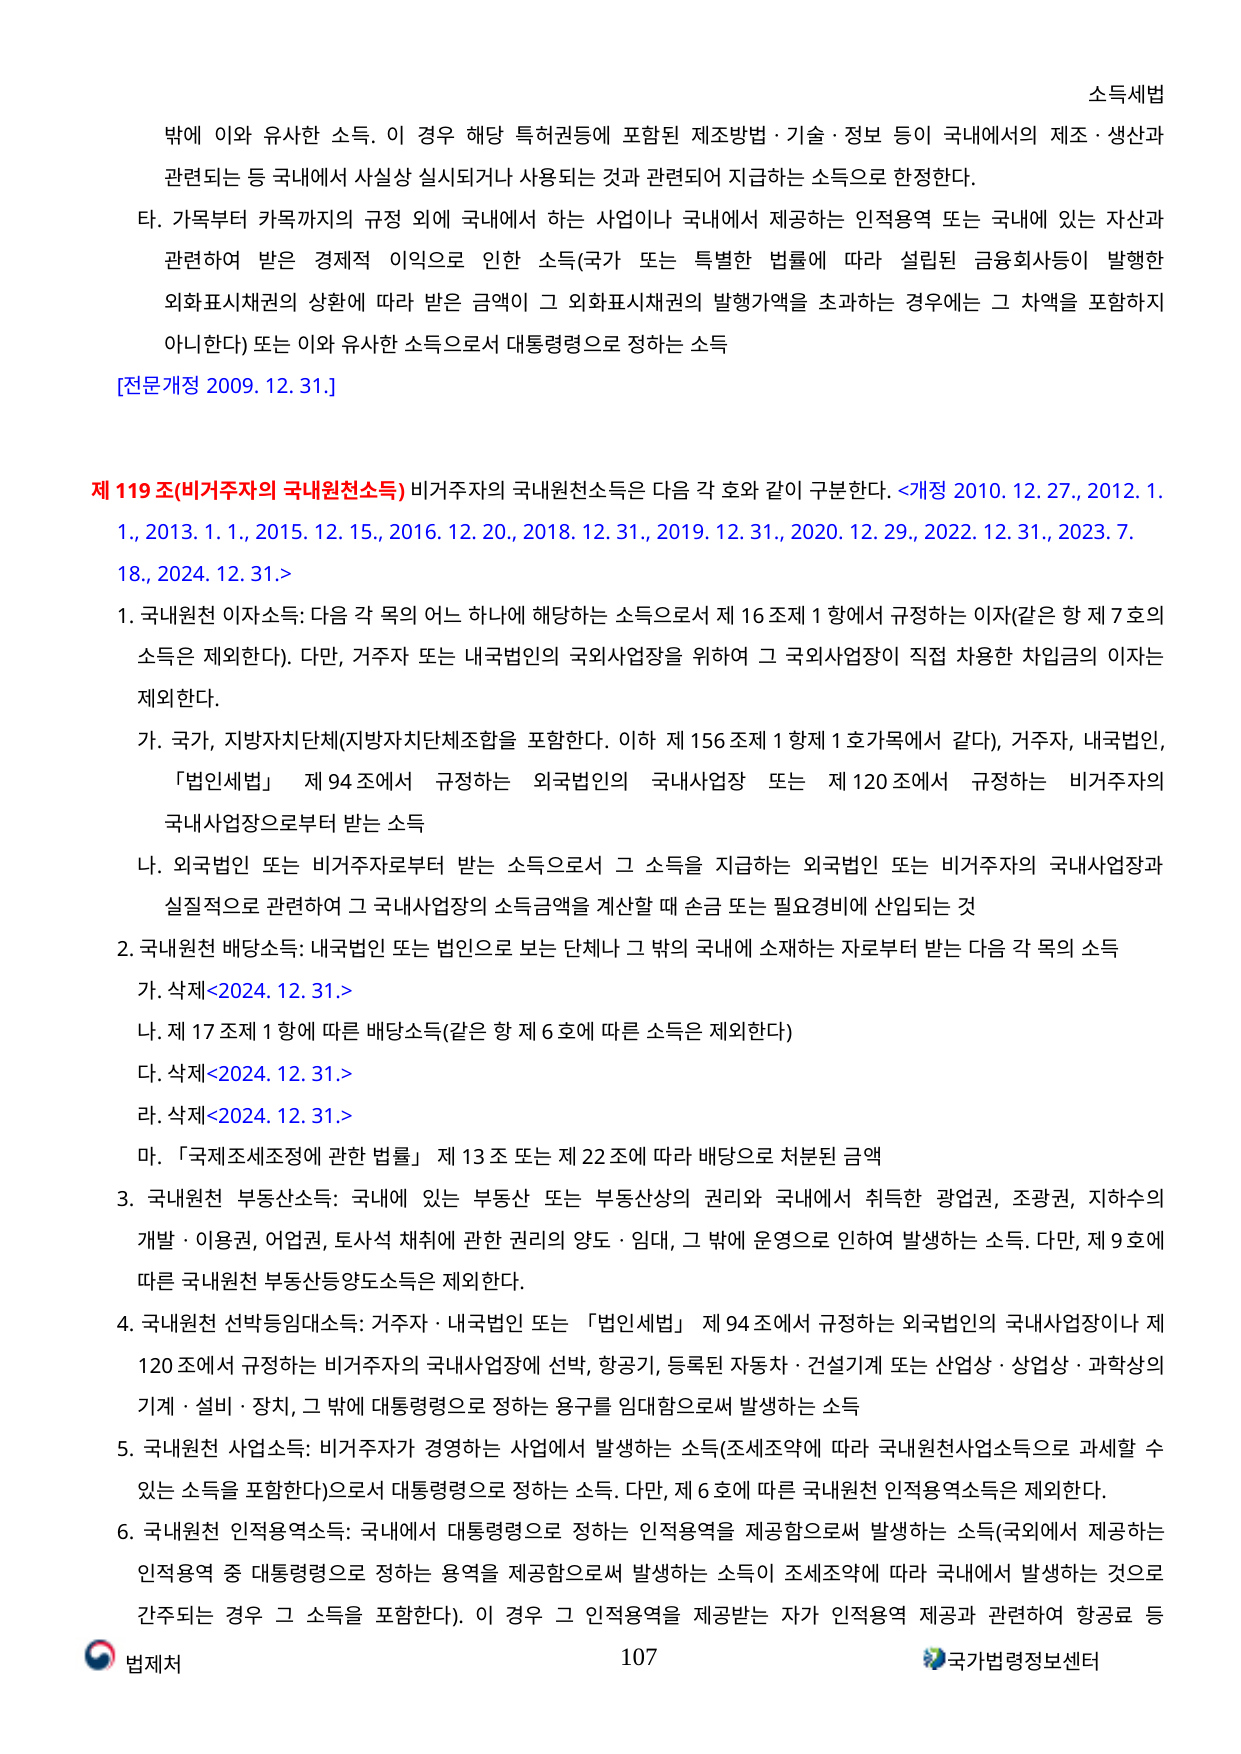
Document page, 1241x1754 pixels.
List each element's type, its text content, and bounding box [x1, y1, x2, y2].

text 1. 국내원천 이자소득: 다음 각 목의 어느 하나에 해당하는 소득으로서 제16조제1항에서 규정하는 이자(같은 항 제7호의 소득은 제외한다). 다만, 거주자 또는 내국법인의 국외사업장을 위하여 그 국외사업장이 직접 차용한 차입금의 이자는 제외한다. [117, 587, 1165, 712]
text 라. 삭제<2024. 12. 31.> [137, 1087, 1165, 1129]
text 가. 국가, 지방자치단체(지방자치단체조합을 포함한다. 이하 제156조제1항제1호가목에서 같다), 거주자, 내국법인, 「법인세법」 제94조에서 규정하는 외국법인의 국내사업장 또는 제120조에서 규정하는 비거주자의 국내사업장으로부터 받는 소득 [137, 712, 1165, 837]
text 다. 삭제<2024. 12. 31.> [137, 1046, 1165, 1087]
text 마. 「국제조세조정에 관한 법률」 제13조 또는 제22조에 따라 배당으로 처분된 금액 [137, 1129, 1165, 1171]
picture [892, 1637, 948, 1670]
text 나. 제17조제1항에 따른 배당소득(같은 항 제6호에 따른 소득은 제외한다) [137, 1004, 1165, 1046]
text 2. 국내원천 배당소득: 내국법인 또는 법인으로 보는 단체나 그 밖의 국내에 소재하는 자로부터 받는 다음 각 목의 소득 [117, 921, 1165, 962]
text 나. 외국법인 또는 비거주자로부터 받는 소득으로서 그 소득을 지급하는 외국법인 또는 비거주자의 국내사업장과 실질적으로 관련하여 그 국내사업장의 소득금액을 계산할 때 손금 또는 필요경비에 산입되는 것 [137, 837, 1165, 921]
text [137, 108, 1165, 192]
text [117, 1504, 1165, 1629]
text [전문개정 2009. 12. 31.] [117, 358, 1165, 400]
text 5. 국내원천 사업소득: 비거주자가 경영하는 사업에서 발생하는 소득(조세조약에 따라 국내원천사업소득으로 과세할 수 있는 소득을 포함한다)으로서 대통령령으로 정하는 소득. 다만, 제6호에 따른 국내원천 인적용역소득은 제외한다. [117, 1421, 1165, 1504]
text 타. 가목부터 카목까지의 규정 외에 국내에서 하는 사업이나 국내에서 제공하는 인적용역 또는 국내에 있는 자산과 관련하여 받은 경제적 이익으로 인한 소득(국가 또는 특별한 법률에 따라 설립된 금융회사등이 발행한 외화표시채권의 상환에 따라 받은 금액이 그 외화표시채권의 발행가액을 초과하는 경우에는 그 차액을 포함하지 아니한다) 또는 이와 유사한 소득으로서 대통령령으로 정하는 소득 [137, 192, 1165, 358]
text 제119조(비거주자의 국내원천소득) 비거주자의 국내원천소득은 다음 각 호와 같이 구분한다. <개정 2010. 12. 27., 2012. 1. 1., 2013. 1. 1., 2015. 12. 15., 2016. 12. 20., 2018. 12. 31., 2019. 12. 31., 2020. 12. 29., 2022. 12. 31., 2023. 7. 18., 2024. 12. 31.> [92, 462, 1165, 587]
text 3. 국내원천 부동산소득: 국내에 있는 부동산 또는 부동산상의 권리와 국내에서 취득한 광업권, 조광권, 지하수의 개발ㆍ이용권, 어업권, 토사석 채취에 관한 권리의 양도ㆍ임대, 그 밖에 운영으로 인하여 발생하는 소득. 다만, 제9호에 따른 국내원천 부동산등양도소득은 제외한다. [117, 1171, 1165, 1296]
text 가. 삭제<2024. 12. 31.> [137, 962, 1165, 1004]
picture [75, 1637, 126, 1673]
text 4. 국내원천 선박등임대소득: 거주자ㆍ내국법인 또는 「법인세법」 제94조에서 규정하는 외국법인의 국내사업장이나 제120조에서 규정하는 비거주자의 국내사업장에 선박, 항공기, 등록된 자동차ㆍ건설기계 또는 산업상ㆍ상업상ㆍ과학상의 기계ㆍ설비ㆍ장치, 그 밖에 대통령령으로 정하는 용구를 임대함으로써 발생하는 소득 [117, 1296, 1165, 1421]
